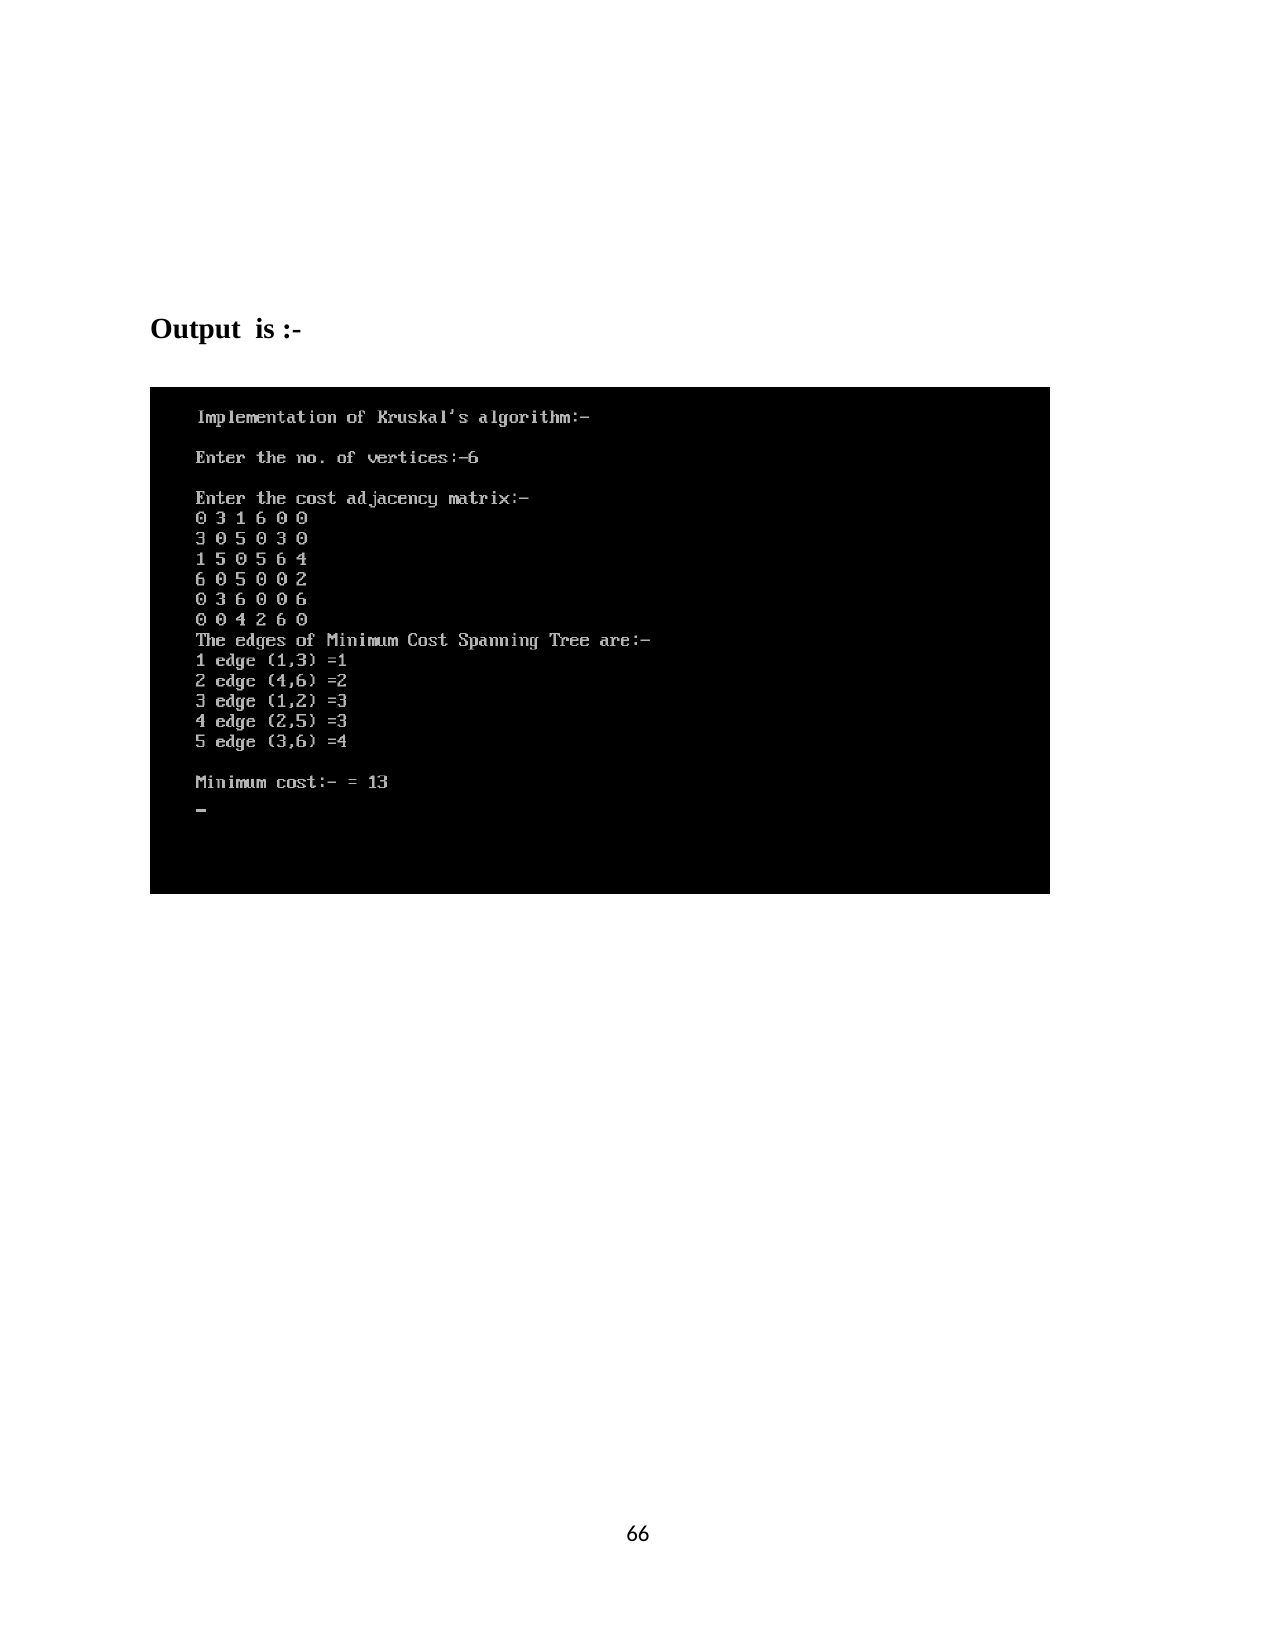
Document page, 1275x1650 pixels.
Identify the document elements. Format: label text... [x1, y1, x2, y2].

text Output is :- [150, 312, 1125, 345]
picture [150, 387, 1050, 894]
